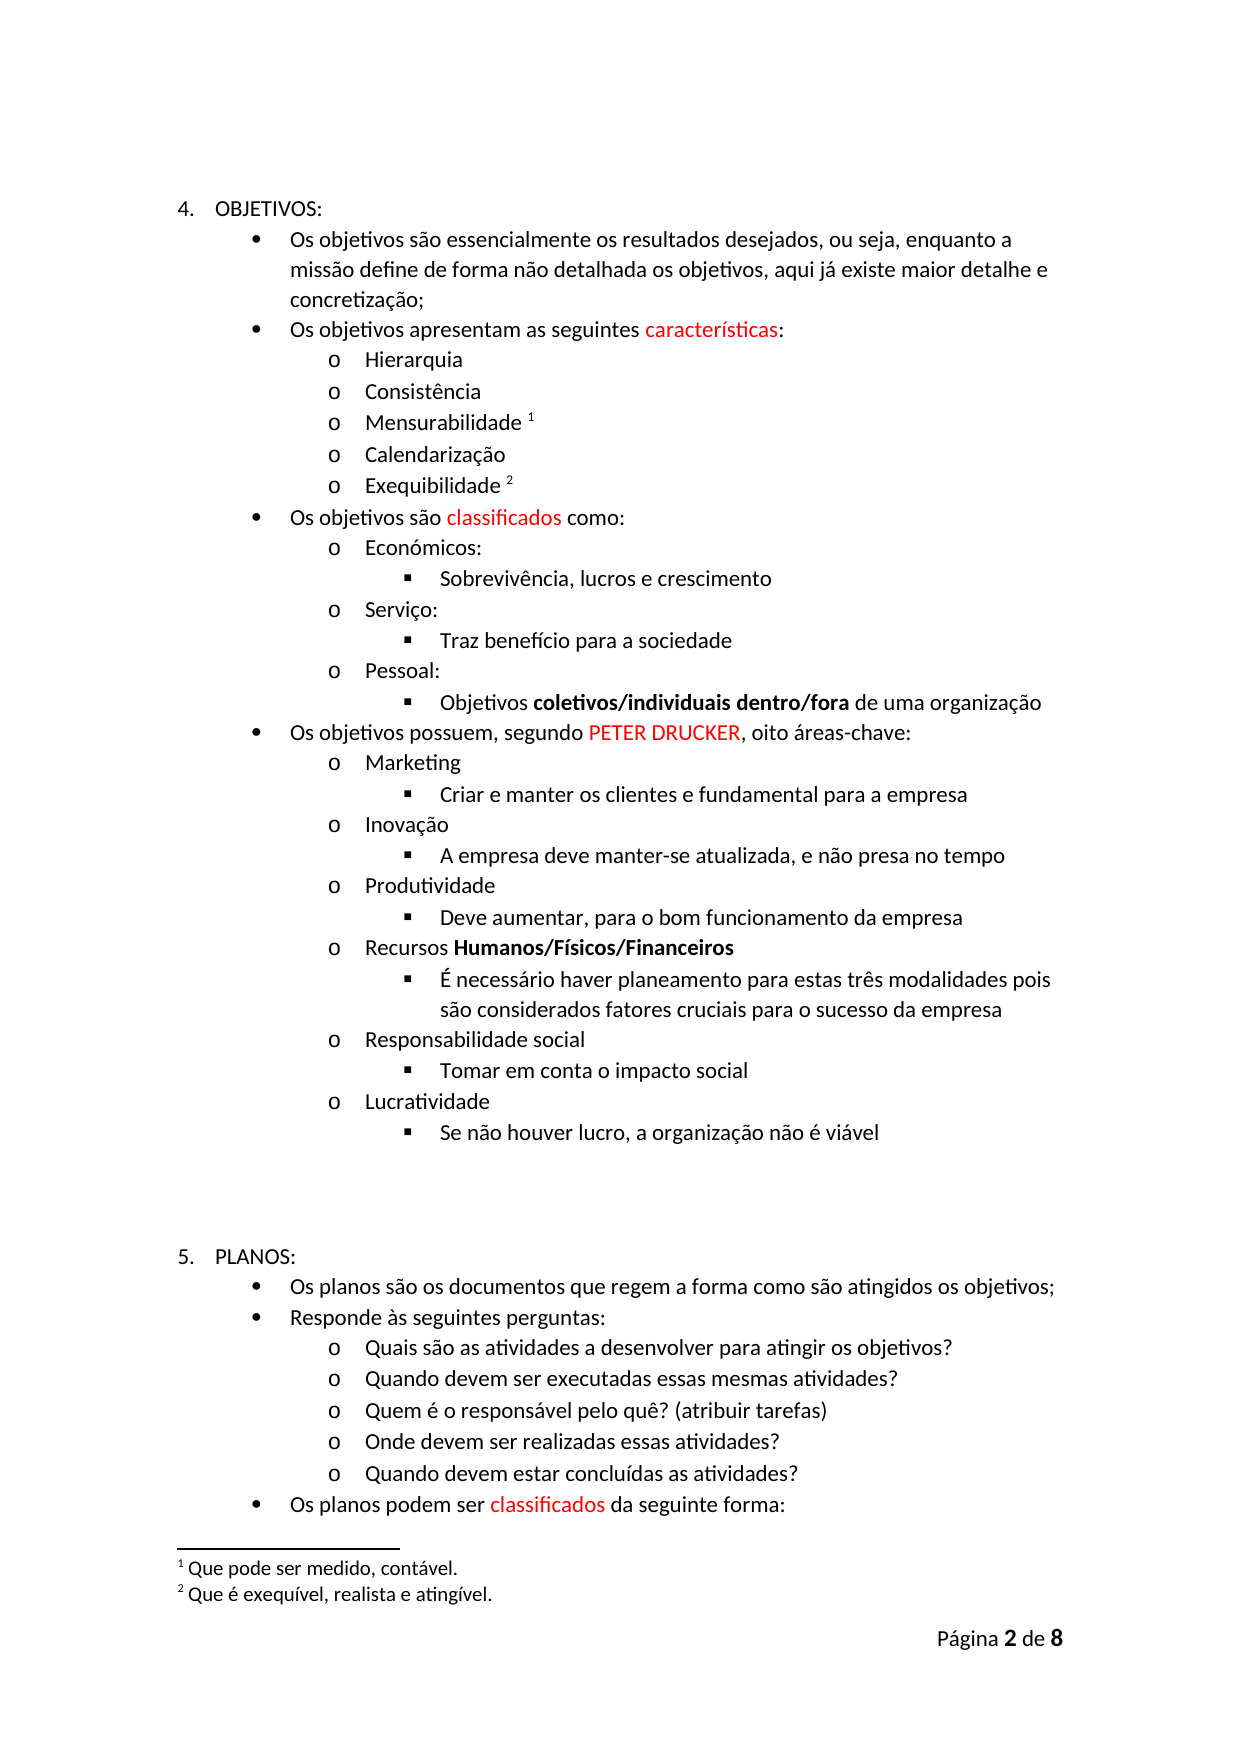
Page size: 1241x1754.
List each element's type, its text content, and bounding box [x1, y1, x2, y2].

list Deve aumentar, para o bom funcionamento da empresa [402, 903, 1063, 931]
list Marketing [327, 748, 1063, 777]
list Tomar em conta o impacto social [402, 1057, 1063, 1084]
list A empresa deve manter-se atualizada, e não presa no tempo [402, 841, 1063, 869]
list Calendarização [327, 440, 1063, 469]
list Criar e manter os clientes e fundamental para a empresa [402, 780, 1063, 808]
list Quais são as atividades a desenvolver para atingir os objetivos? [327, 1333, 1063, 1362]
list É necessário haver planeamento para estas três modalidades pois são considerados fatores cruciais para o sucesso da empresa [402, 965, 1063, 1023]
list Objetivos coletivos/individuais dentro/fora de uma organização [402, 688, 1063, 716]
list OBJETIVOS: [177, 194, 1063, 222]
list Os objetivos apresentam as seguintes características: [252, 315, 1063, 343]
list Os objetivos são classificados como: [252, 503, 1063, 531]
list Produtividade [327, 872, 1063, 901]
list Os objetivos possuem, segundo PETER DRUCKER, oito áreas-chave: [252, 718, 1063, 746]
list Responde às seguintes perguntas: [252, 1303, 1063, 1331]
list Quando devem ser executadas essas mesmas atividades? [327, 1364, 1063, 1393]
list Recursos Humanos/Físicos/Financeiros [327, 933, 1063, 962]
list Económicos: [327, 533, 1063, 562]
list Lucratividade [327, 1087, 1063, 1116]
list Consistência [327, 377, 1063, 406]
list PLANOS: [177, 1242, 1063, 1270]
list Quem é o responsável pelo quê? (atribuir tarefas) [327, 1396, 1063, 1425]
list Mensurabilidade [327, 408, 1063, 438]
list Sobrevivência, lucros e crescimento [402, 564, 1063, 592]
list Quando devem estar concluídas as atividades? [327, 1459, 1063, 1488]
list Pessoal: [327, 656, 1063, 686]
list Serviço: [327, 595, 1063, 624]
list Os objetivos são essencialmente os resultados desejados, ou seja, enquanto a missão define de forma não detalhada os objetivos, aqui já existe maior detalhe e concretização; [252, 225, 1063, 313]
list Hierarquia [327, 346, 1063, 375]
list Inovação [327, 810, 1063, 839]
list Traz benefício para a sociedade [402, 626, 1063, 654]
list Os planos são os documentos que regem a forma como são atingidos os objetivos; [252, 1272, 1063, 1300]
list Responsabilidade social [327, 1025, 1063, 1054]
list Os planos podem ser classificados da seguinte forma: [252, 1490, 1063, 1518]
list Se não houver lucro, a organização não é viável [402, 1118, 1063, 1146]
list Exequibilidade [327, 471, 1063, 501]
list Onde devem ser realizadas essas atividades? [327, 1427, 1063, 1456]
